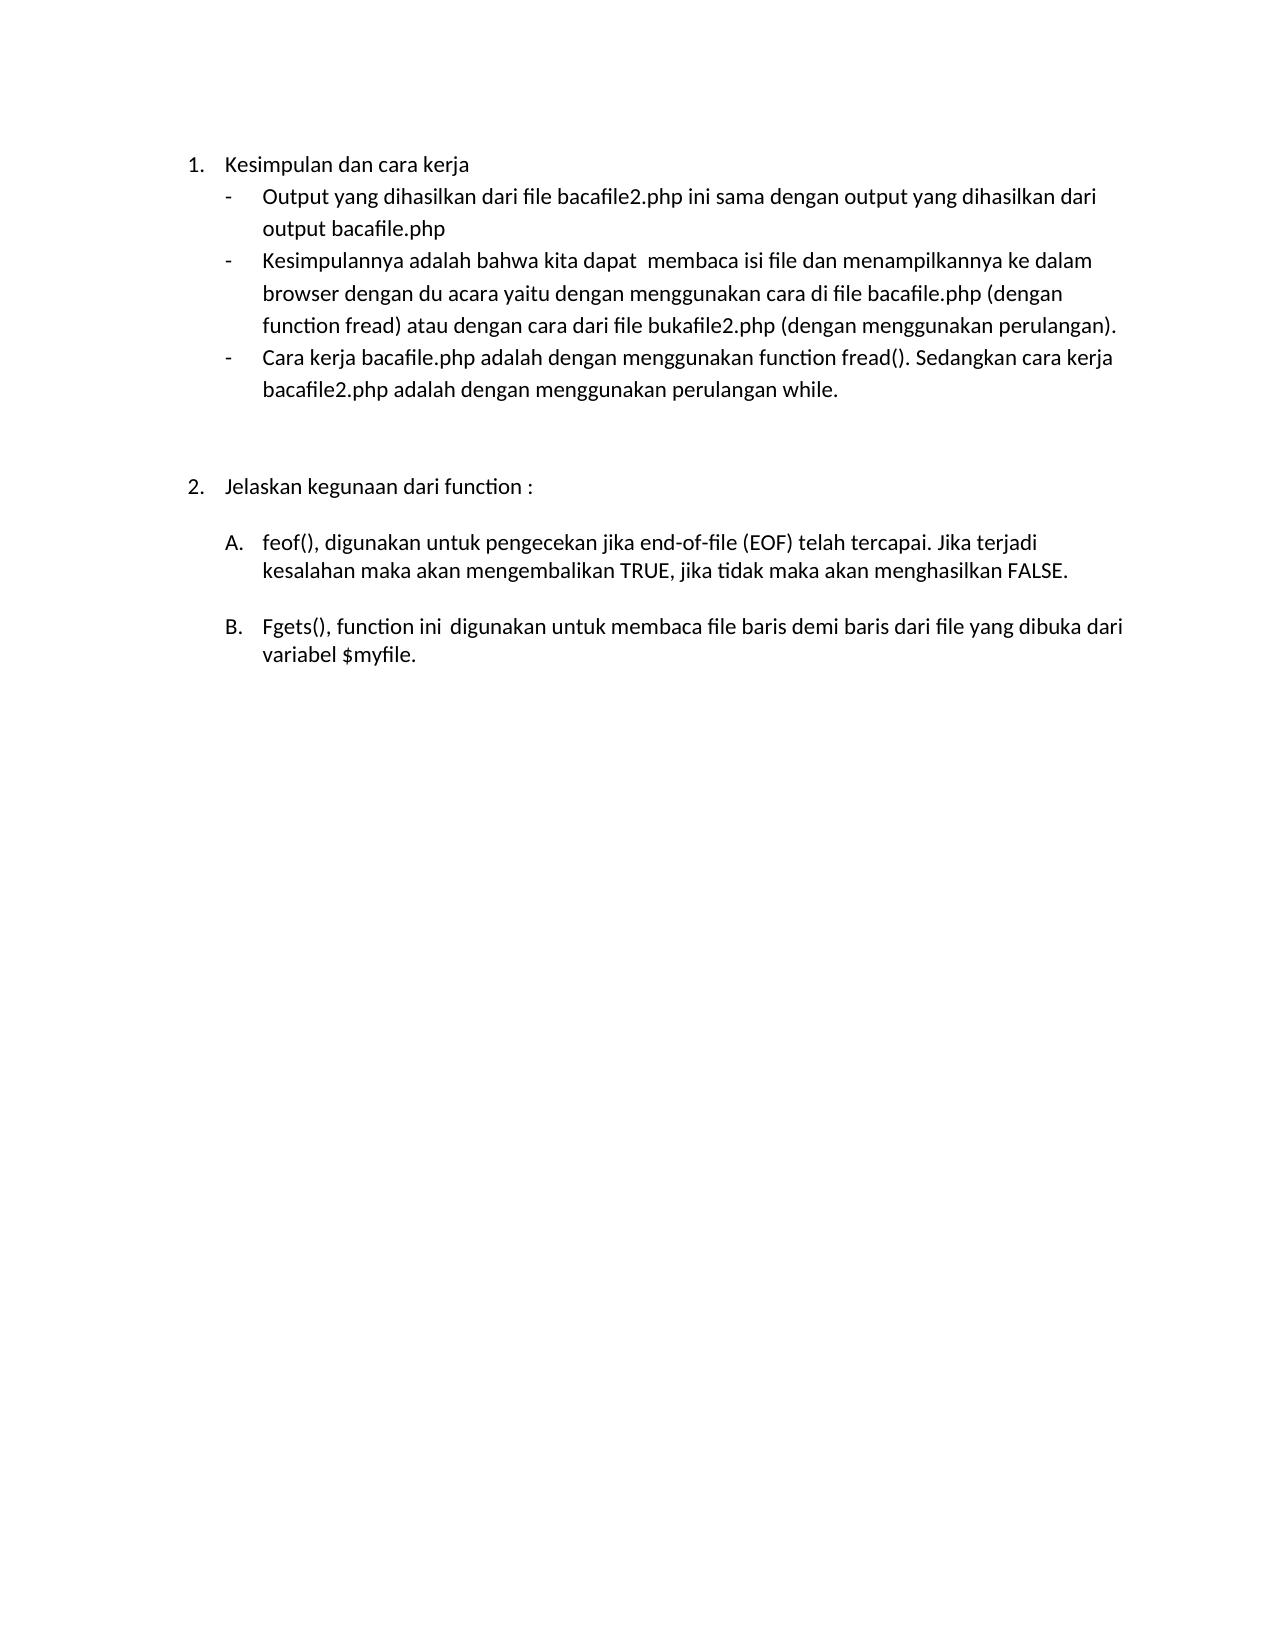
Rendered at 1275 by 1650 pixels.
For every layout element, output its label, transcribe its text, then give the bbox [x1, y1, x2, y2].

list Output yang dihasilkan dari file bacafile2.php ini sama dengan output yang dihasilkan dari output bacafile.php [225, 182, 1125, 242]
list Cara kerja bacafile.php adalah dengan menggunakan function fread(). Sedangkan cara kerja bacafile2.php adalah dengan menggunakan perulangan while. [225, 343, 1125, 403]
list Jelaskan kegunaan dari function : [187, 472, 1125, 500]
list Kesimpulan dan cara kerja [187, 150, 1125, 178]
list feof(), digunakan untuk pengecekan jika end-of-file (EOF) telah tercapai. Jika terjadi kesalahan maka akan mengembalikan TRUE, jika tidak maka akan menghasilkan FALSE. [225, 528, 1125, 584]
list Fgets(), function ini digunakan untuk membaca file baris demi baris dari file yang dibuka dari variabel $myfile. [225, 612, 1125, 668]
list Kesimpulannya adalah bahwa kita dapat membaca isi file dan menampilkannya ke dalam browser dengan du acara yaitu dengan menggunakan cara di file bacafile.php (dengan function fread) atau dengan cara dari file bukafile2.php (dengan menggunakan perulangan). [225, 247, 1125, 339]
